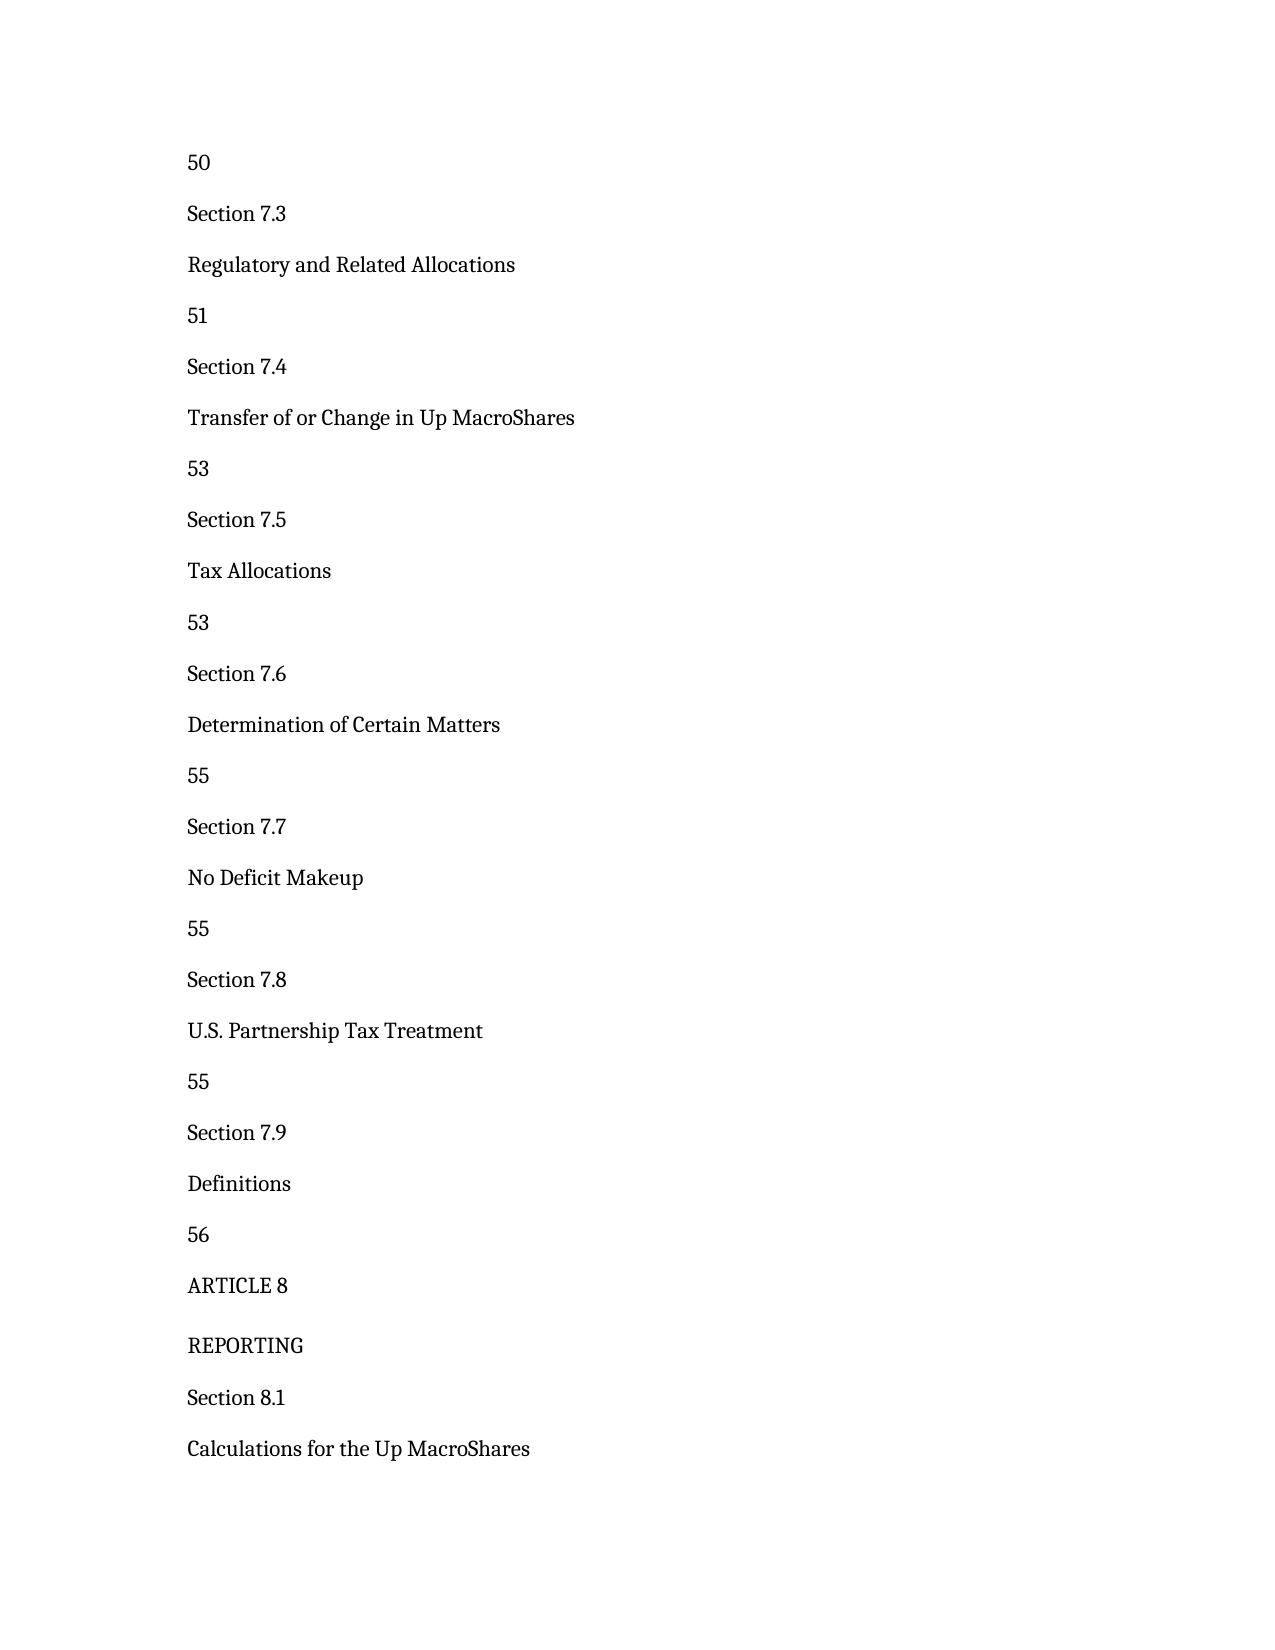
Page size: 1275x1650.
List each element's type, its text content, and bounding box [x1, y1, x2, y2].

text Section 7.8 [187, 967, 1087, 993]
text Definitions [187, 1171, 1087, 1197]
text U.S. Partnership Tax Treatment [187, 1018, 1087, 1044]
text Section 7.3 [187, 201, 1087, 227]
text Section 7.9 [187, 1120, 1087, 1146]
text 55 [187, 916, 1087, 942]
text Section 7.6 [187, 660, 1087, 687]
text Calculations for the Up MacroShares [187, 1435, 1087, 1462]
text 55 [187, 762, 1087, 789]
text Section 8.1 [187, 1384, 1087, 1411]
text No Deficit Makeup [187, 864, 1087, 891]
text Regulatory and Related Allocations [187, 252, 1087, 278]
text 55 [187, 1069, 1087, 1095]
text 53 [187, 609, 1087, 636]
text Section 7.5 [187, 507, 1087, 534]
text 51 [187, 303, 1087, 329]
text 53 [187, 456, 1087, 483]
text 56 [187, 1222, 1087, 1248]
text Determination of Certain Matters [187, 711, 1087, 738]
text Section 7.7 [187, 813, 1087, 840]
text Section 7.4 [187, 354, 1087, 381]
text 50 [187, 150, 1087, 176]
text Transfer of or Change in Up MacroShares [187, 405, 1087, 432]
text ARTICLE 8 REPORTING [187, 1273, 1087, 1360]
text Tax Allocations [187, 558, 1087, 585]
